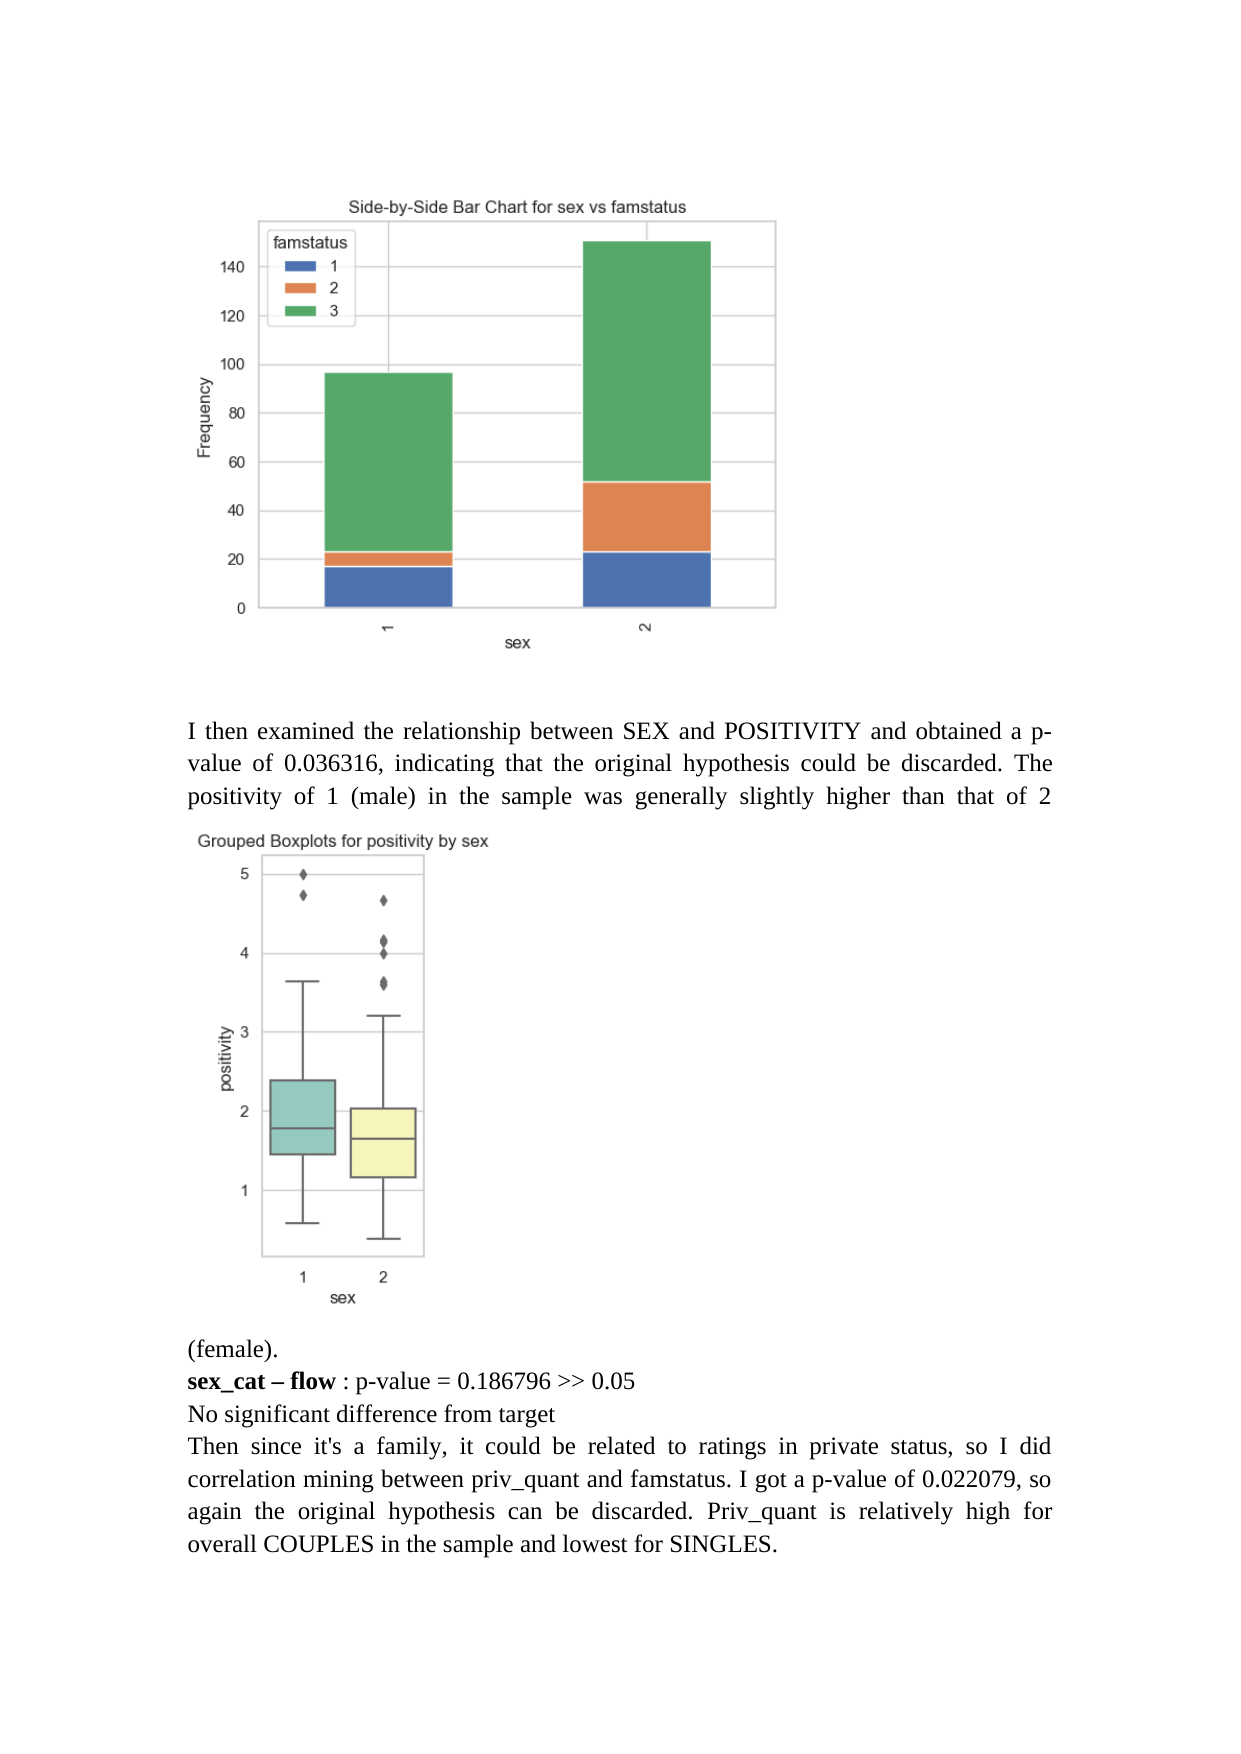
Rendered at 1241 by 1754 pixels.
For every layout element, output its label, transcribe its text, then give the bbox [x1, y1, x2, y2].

text sex_cat – flow : p-value = 0.186796 >> 0.05 [187, 1364, 1053, 1397]
text Then since it's a family, it could be related to ratings in private status, so I did correlation mining between priv_quant and famstatus. I got a p-value of 0.022079, so again the original hypothesis can be discarded. Priv_quant is relatively high for overall COUPLES in the sample and lowest for SINGLES. [187, 1429, 1053, 1559]
picture [187, 190, 786, 662]
text No significant difference from target [187, 1397, 1053, 1429]
picture [187, 824, 499, 1317]
